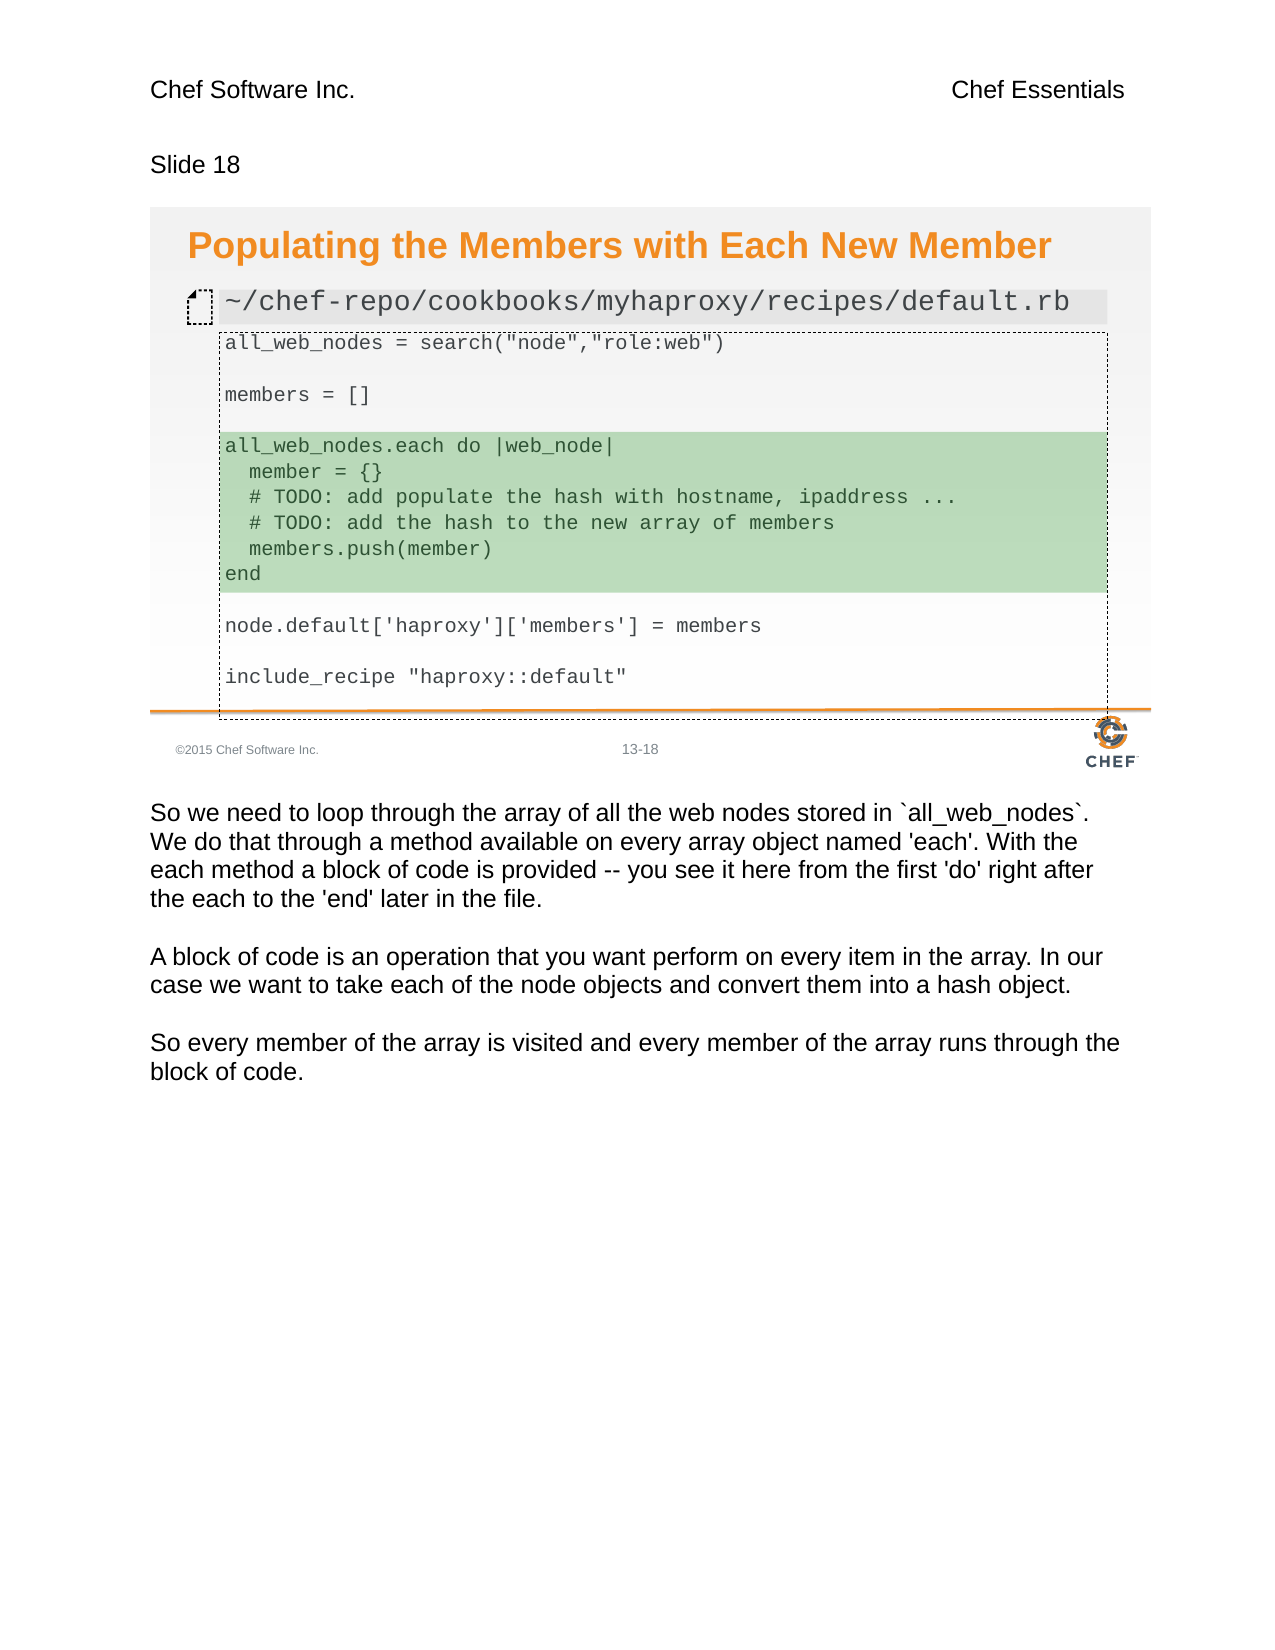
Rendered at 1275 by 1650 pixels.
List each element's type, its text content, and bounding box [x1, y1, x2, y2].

text So we need to loop through the array of all the web nodes stored in `all_web_nodes`. We do that through a method available on every array object named 'each'. With the each method a block of code is provided -- you see it here from the first 'do' right after the each to the 'end' later in the file. [150, 798, 1125, 913]
text So every member of the array is visited and every member of the array runs through the block of code. [150, 1028, 1125, 1085]
text A block of code is an operation that you want perform on every item in the array. In our case we want to take each of the node objects and convert them into a hash object. [150, 941, 1125, 999]
text Slide 18 [150, 150, 1125, 179]
